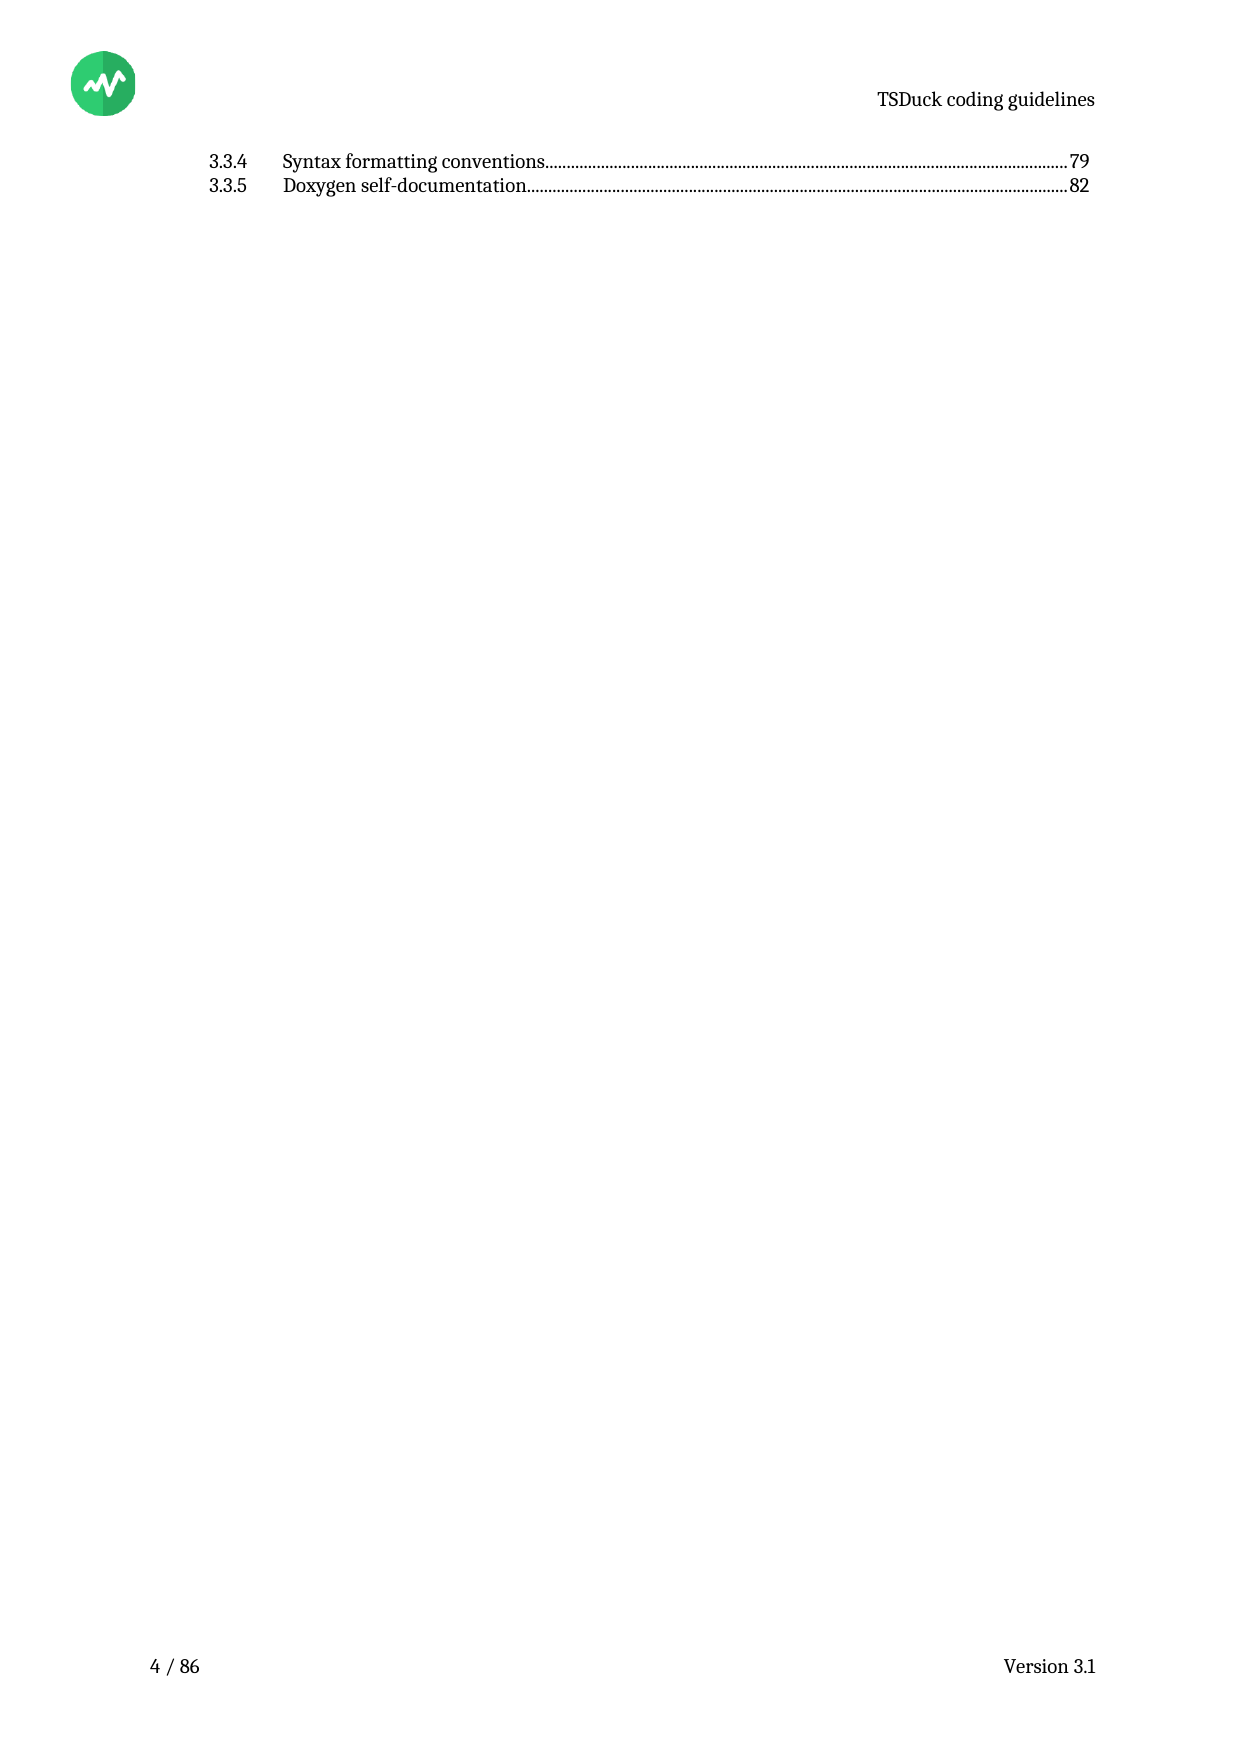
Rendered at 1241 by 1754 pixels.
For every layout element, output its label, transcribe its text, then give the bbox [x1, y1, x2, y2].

text 3.3.5 Doxygen self-documentation 82 [209, 174, 1090, 198]
picture [70, 51, 136, 116]
text 3.3.4 Syntax formatting conventions 79 [209, 150, 1090, 174]
